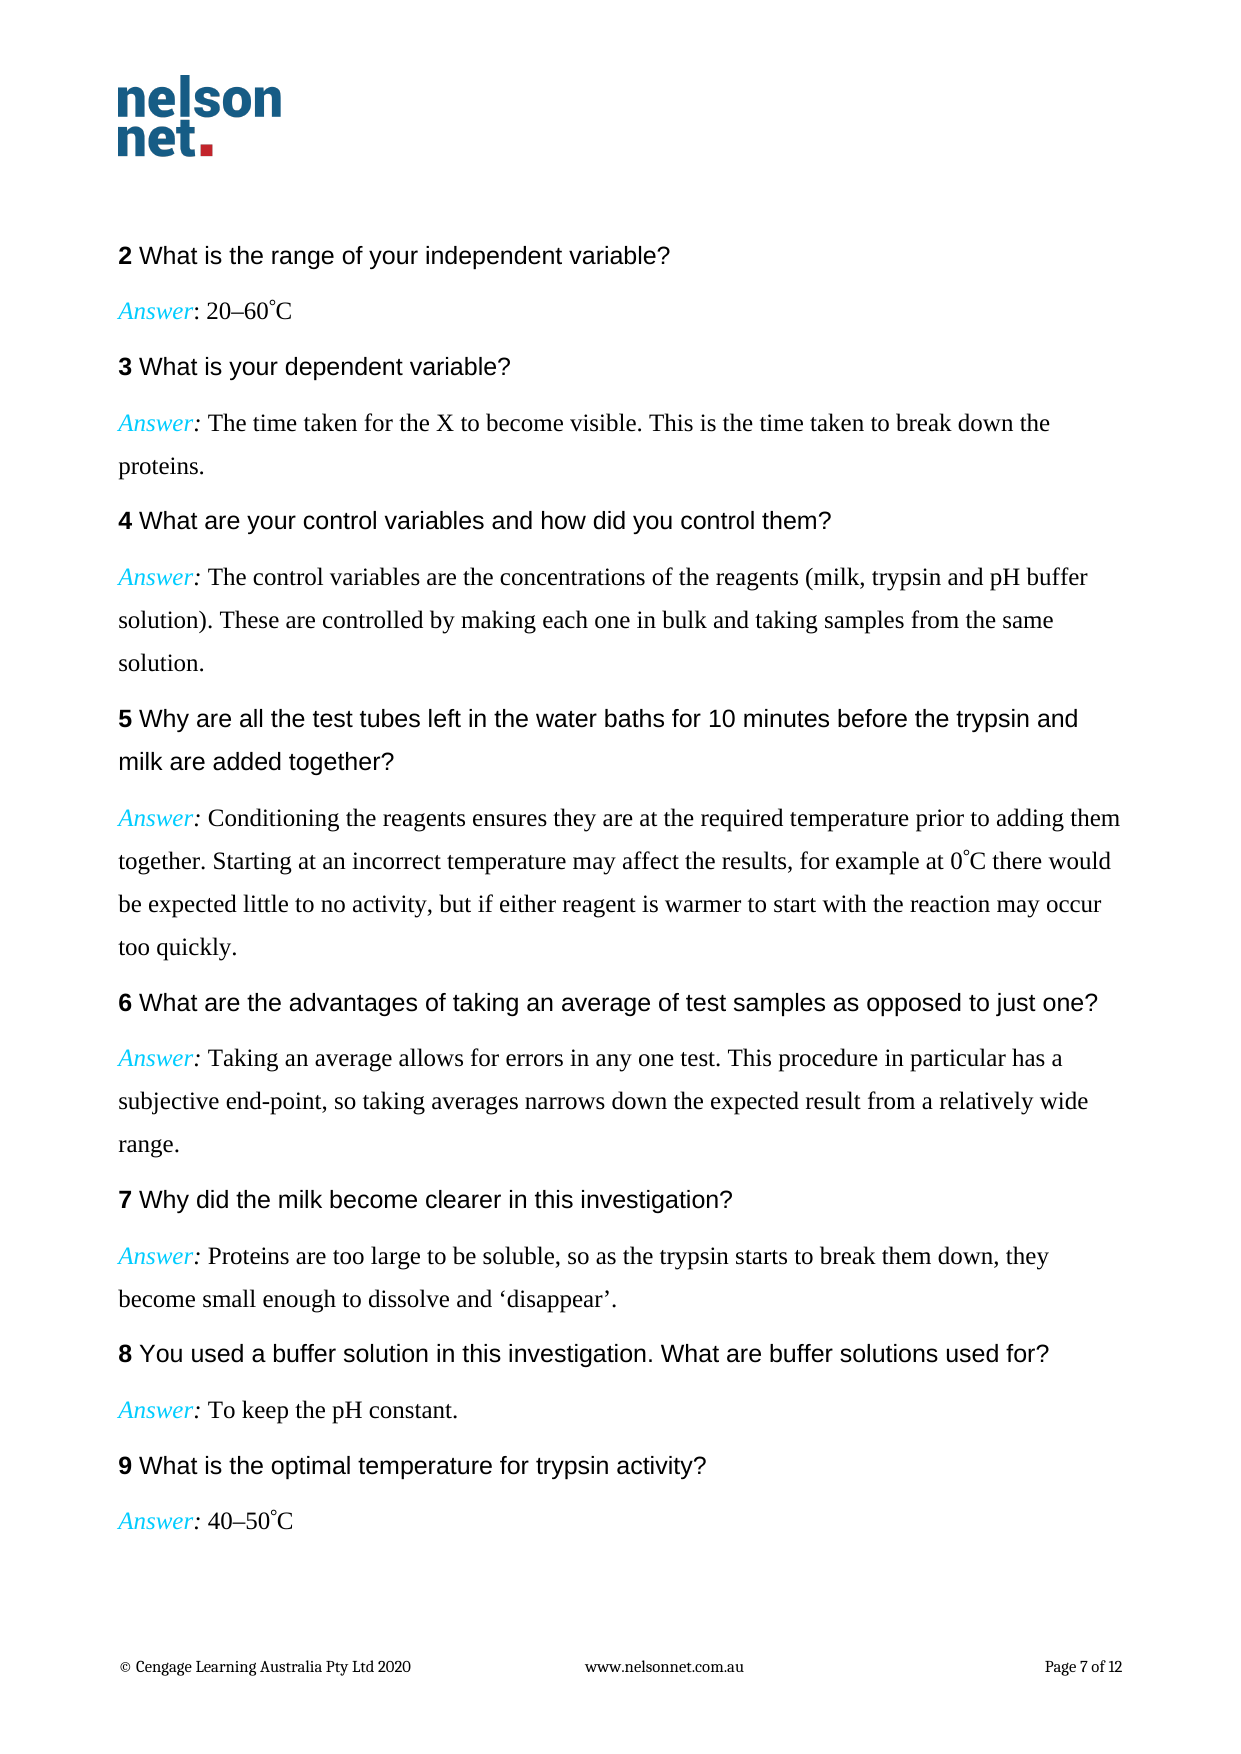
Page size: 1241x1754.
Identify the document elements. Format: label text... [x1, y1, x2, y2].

text Answer: The control variables are the concentrations of the reagents (milk, trypsin and pH buffer solution). These are controlled by making each one in bulk and taking samples from the same solution. [118, 562, 1122, 677]
text Answer: The time taken for the X to become visible. This is the time taken to break down the proteins. [118, 408, 1122, 479]
text Answer: Proteins are too large to be soluble, so as the trypsin starts to break them down, they become small enough to dissolve and ‘disappear’. [118, 1241, 1122, 1313]
text 7 Why did the milk become clearer in this investigation? [118, 1185, 1122, 1214]
text 5 Why are all the test tubes left in the water baths for 10 minutes before the trypsin and milk are added together? [118, 704, 1122, 776]
text Answer: 20–60C [118, 296, 1122, 325]
picture [118, 75, 281, 157]
text Answer: Conditioning the reagents ensures they are at the required temperature prior to adding them together. Starting at an incorrect temperature may affect the results, for example at 0C there would be expected little to no activity, but if either reagent is warmer to start with the reaction may occur too quickly. [118, 803, 1122, 961]
text 8 You used a buffer solution in this investigation. What are buffer solutions used for? [118, 1339, 1122, 1368]
text Answer: 40–50C [118, 1506, 1122, 1535]
text 3 What is your dependent variable? [118, 352, 1122, 381]
text 9 What is the optimal temperature for trypsin activity? [118, 1451, 1122, 1479]
text 2 What is the range of your independent variable? [118, 241, 1122, 269]
text 6 What are the advantages of taking an average of test samples as opposed to just one? [118, 988, 1122, 1016]
text Answer: Taking an average allows for errors in any one test. This procedure in particular has a subjective end-point, so taking averages narrows down the expected result from a relatively wide range. [118, 1043, 1122, 1158]
text 4 What are your control variables and how did you control them? [118, 506, 1122, 535]
text Answer: To keep the pH constant. [118, 1395, 1122, 1424]
